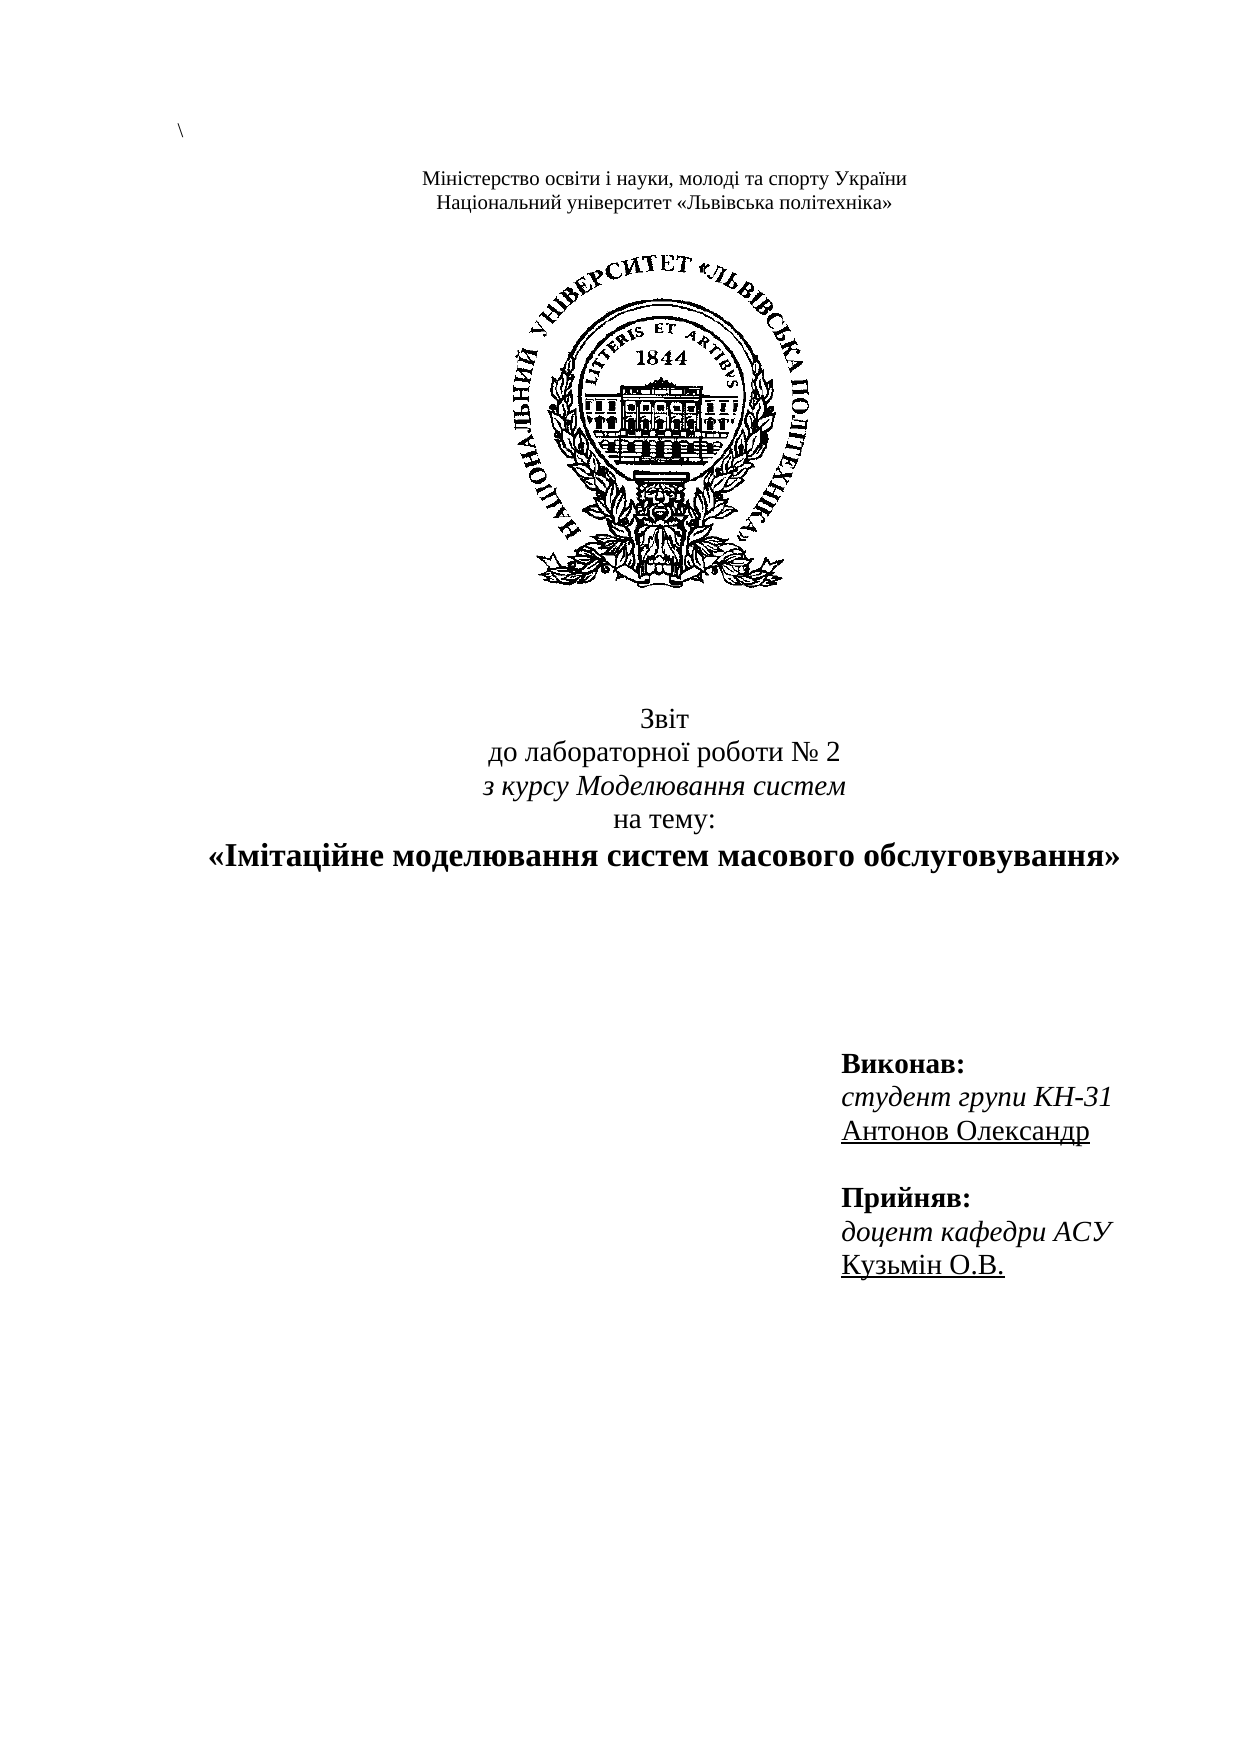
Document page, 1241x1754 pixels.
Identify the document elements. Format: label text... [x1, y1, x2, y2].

text \ [177, 118, 1152, 142]
text «Імітаційне моделювання систем масового обслуговування» [177, 835, 1152, 873]
text студент групи КН-31 [841, 1079, 1152, 1113]
text доцент кафедри АСУ [841, 1214, 1152, 1247]
text Національний університет «Львівська політехніка» [177, 190, 1152, 214]
text Звіт [177, 701, 1152, 734]
text на тему: [177, 802, 1152, 835]
picture [478, 214, 851, 634]
text Виконав: [841, 1046, 1152, 1079]
text до лабораторної роботи № 2 [177, 734, 1152, 768]
text Антонов Олександр [841, 1113, 1152, 1147]
text з курсу Моделювання систем [177, 768, 1152, 802]
text Прийняв: [841, 1180, 1152, 1214]
text Міністерство освіти і науки, молоді та спорту України [177, 166, 1152, 190]
text Кузьмін О.В. [767, 1247, 1152, 1281]
